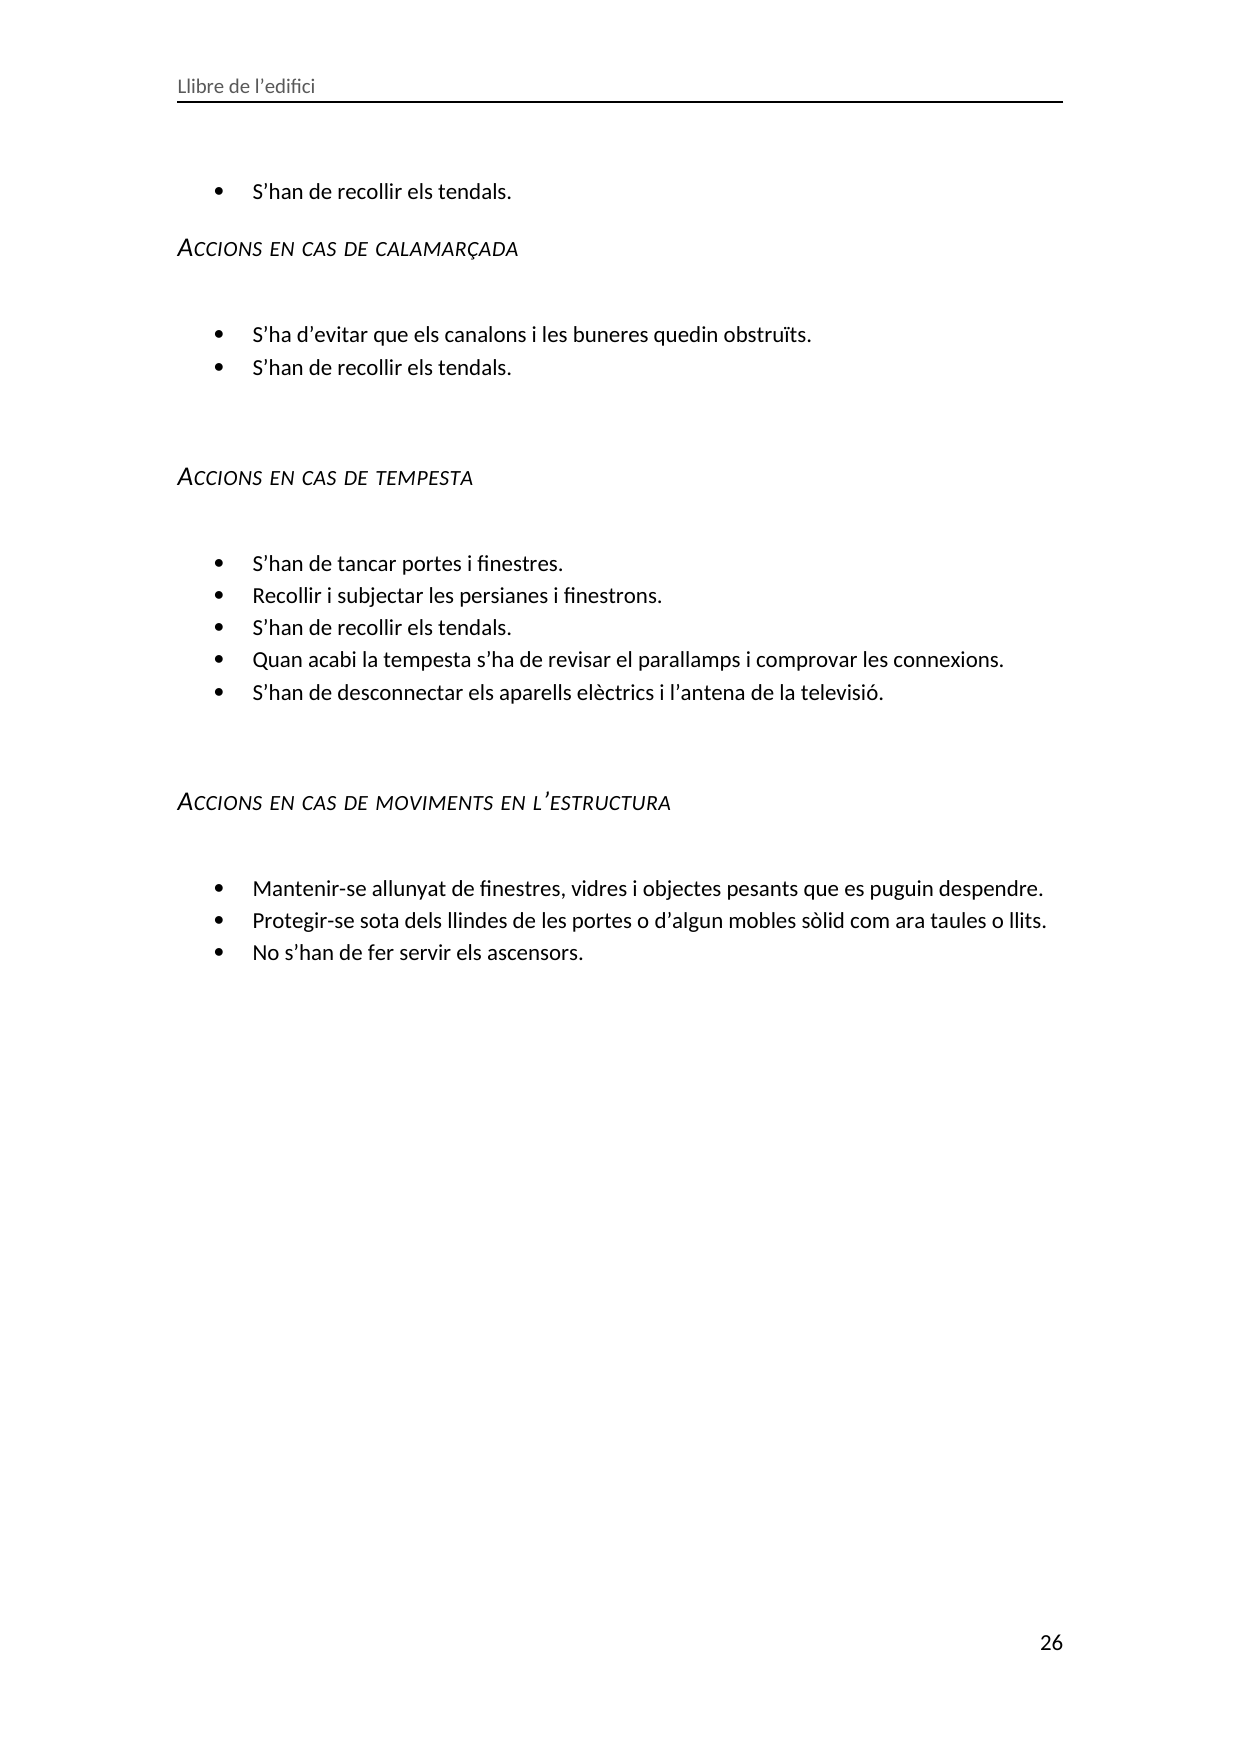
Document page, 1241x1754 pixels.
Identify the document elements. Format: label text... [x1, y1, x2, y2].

list Quan acabi la tempesta s’ha de revisar el parallamps i comprovar les connexions. [215, 646, 1063, 674]
list No s’han de fer servir els ascensors. [215, 938, 1063, 967]
subtitle Accions en cas de calamarçada [177, 230, 1063, 263]
list S’han de recollir els tendals. [215, 353, 1063, 381]
list S’han de tancar portes i finestres. [215, 549, 1063, 577]
list Protegir-se sota dels llindes de les portes o d’algun mobles sòlid com ara taules o llits. [215, 906, 1063, 934]
subtitle Accions en cas de moviments en l’estructura [177, 784, 1063, 817]
subtitle Accions en cas de tempesta [177, 459, 1063, 492]
list S’ha d’evitar que els canalons i les buneres quedin obstruïts. [215, 321, 1063, 348]
list S’han de desconnectar els aparells elèctrics i l’antena de la televisió. [215, 678, 1063, 706]
list Mantenir-se allunyat de finestres, vidres i objectes pesants que es puguin despendre. [215, 874, 1063, 902]
list Recollir i subjectar les persianes i finestrons. [215, 581, 1063, 609]
list S’han de recollir els tendals. [215, 177, 1063, 205]
list S’han de recollir els tendals. [215, 613, 1063, 641]
